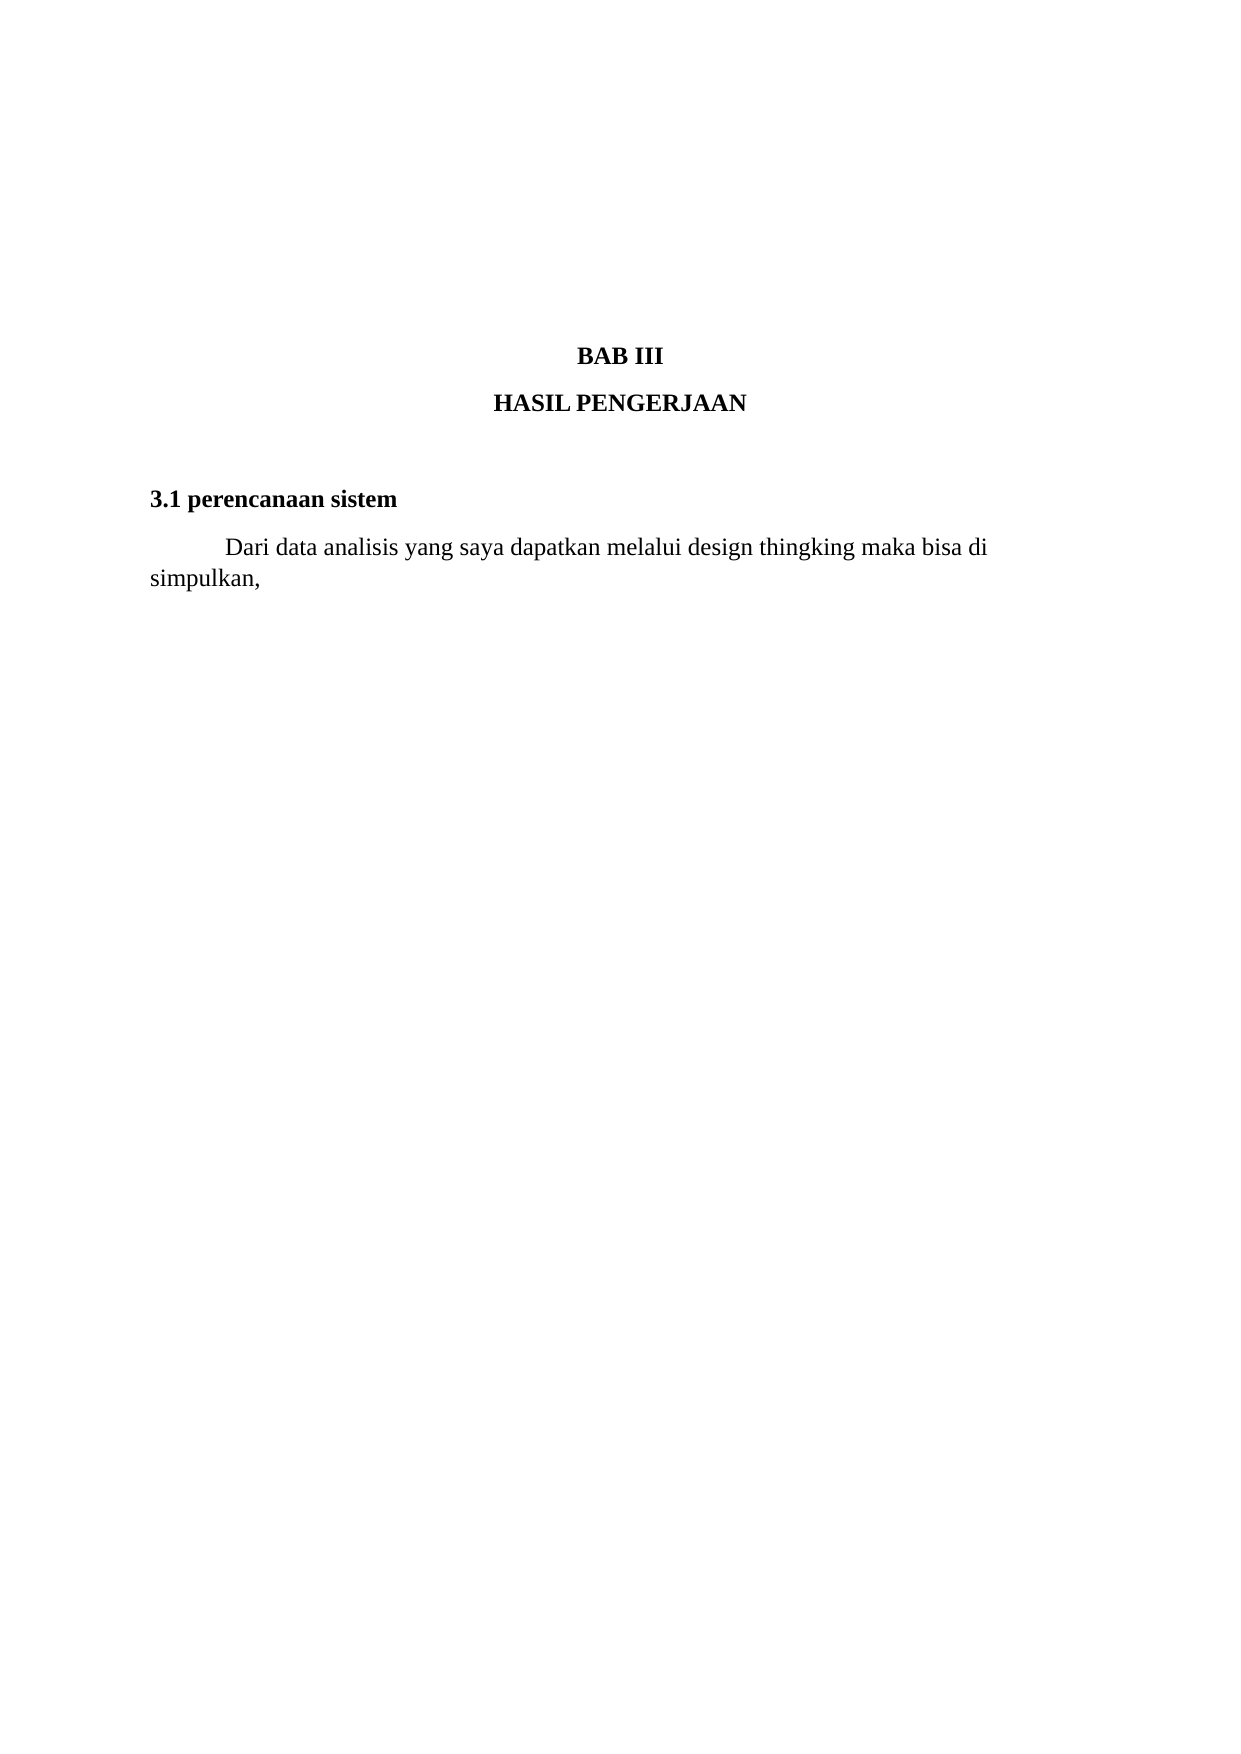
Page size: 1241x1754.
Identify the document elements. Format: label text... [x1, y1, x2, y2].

text BAB III [150, 341, 1090, 369]
text 3.1 perencanaan sistem [150, 484, 1090, 513]
text Dari data analisis yang saya dapatkan melalui design thingking maka bisa di simpulkan, [150, 532, 1090, 591]
text HASIL PENGERJAAN [150, 388, 1090, 417]
